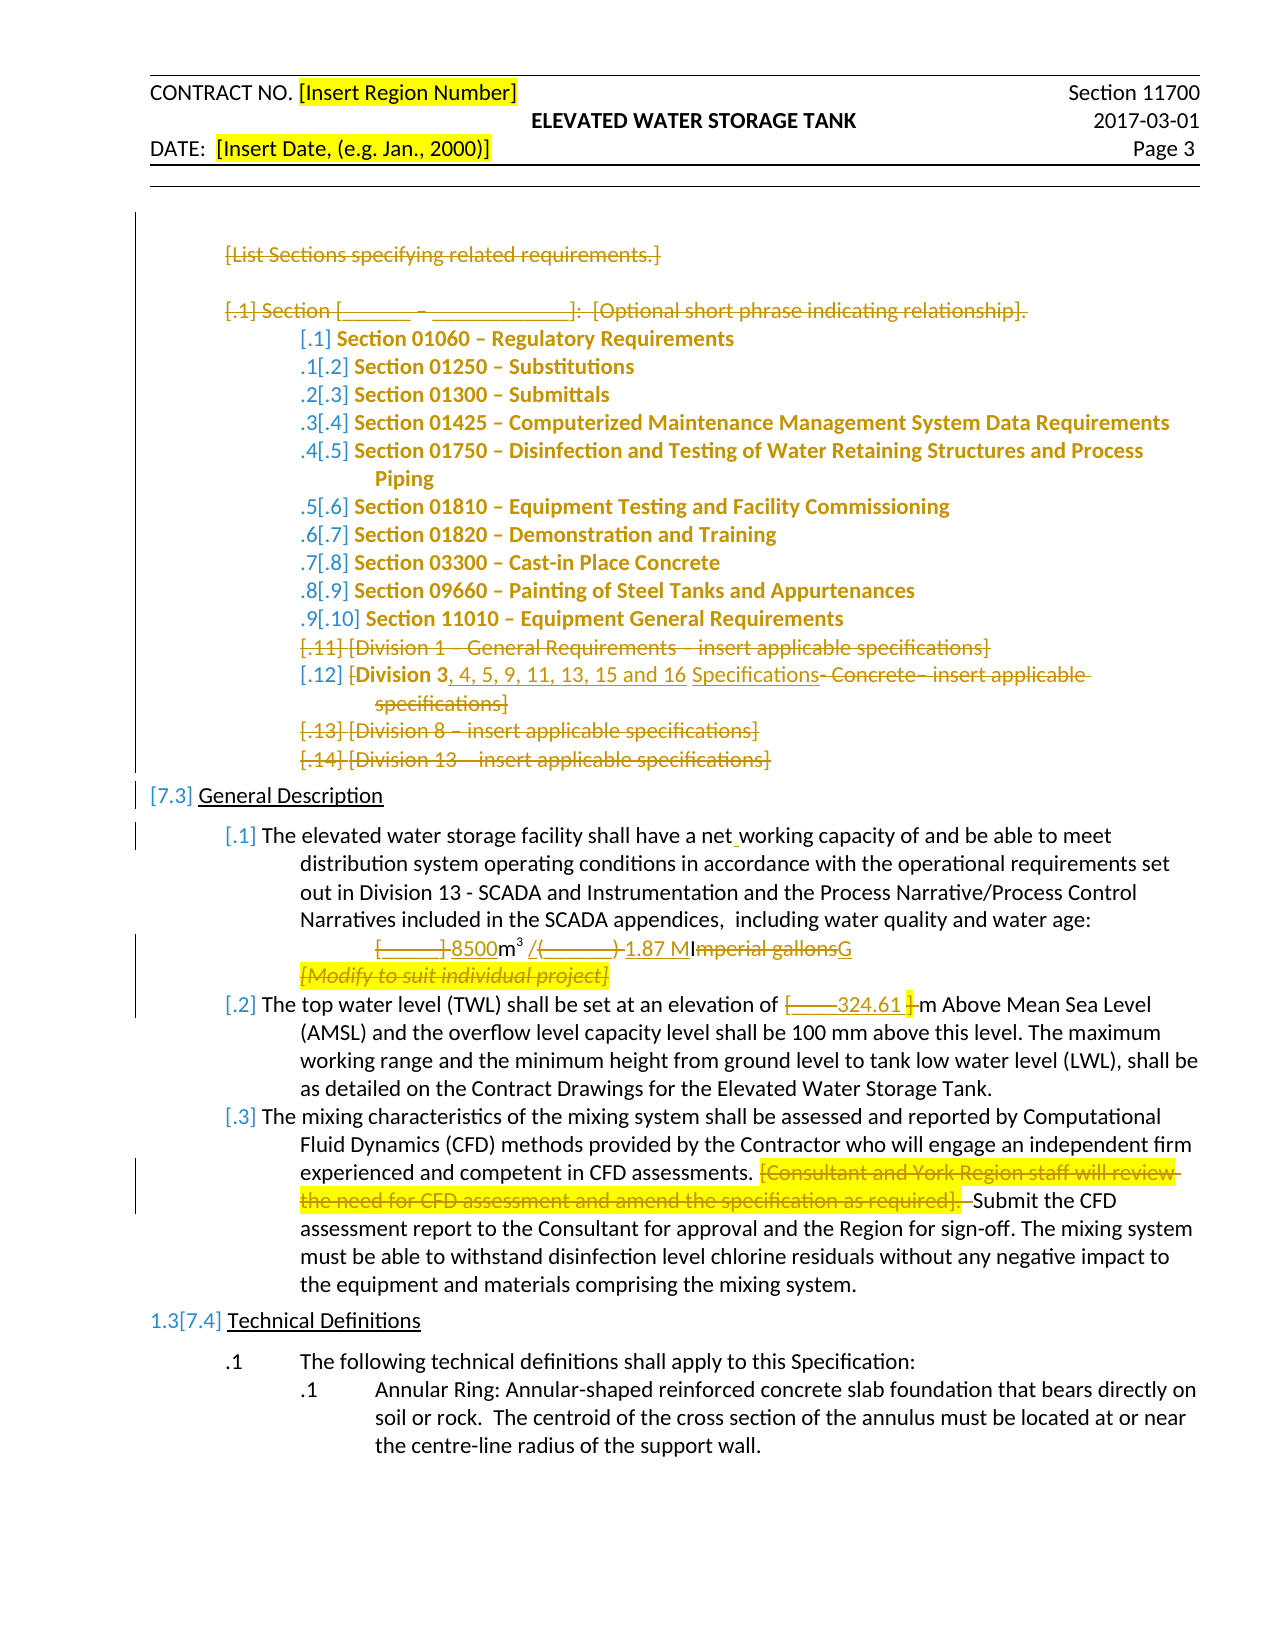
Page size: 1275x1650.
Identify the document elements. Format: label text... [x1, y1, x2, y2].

subtitle Section 01300 – Submittals [300, 380, 1200, 408]
subtitle Section 11010 – Equipment General Requirements [300, 604, 1200, 633]
subtitle The mixing characteristics of the mixing system shall be assessed and reported by Computational Fluid Dynamics (CFD) methods provided by the Contractor who will engage an independent firm experienced and competent in CFD assessments. Submit the CFD assessment report to the Consultant for approval and the Region for sign-off. The mixing system must be able to withstand disinfection level chlorine residuals without any negative impact to the equipment and materials comprising the mixing system. [225, 1102, 1200, 1298]
subtitle Section 01060 – Regulatory Requirements [300, 324, 1200, 352]
subtitle The following technical definitions shall apply to this Specification: [225, 1347, 1200, 1375]
subtitle Section 01750 – Disinfection and Testing of Water Retaining Structures and Process Piping [300, 436, 1200, 492]
subtitle Section 01820 – Demonstration and Training [300, 521, 1200, 548]
subtitle Section 01810 – Equipment Testing and Facility Commissioning [300, 492, 1200, 521]
subtitle Section 03300 – Cast-in Place Concrete [300, 548, 1200, 577]
subtitle Division 3 [300, 661, 1200, 717]
subtitle Section 09660 – Painting of Steel Tanks and Appurtenances [300, 577, 1200, 604]
subtitle Annular Ring: Annular-shaped reinforced concrete slab foundation that bears directly on soil or rock. The centroid of the cross section of the annulus must be located at or near the centre-line radius of the support wall. [300, 1375, 1200, 1459]
subtitle The elevated water storage facility shall have a networking capacity of and be able to meet distribution system operating conditions in accordance with the operational requirements set out in Division 13 - SCADA and Instrumentation and the Process Narrative/Process Control Narratives included in the SCADA appendices, including water quality and water age: m3 I [225, 822, 1200, 962]
subtitle Section 01425 – Computerized Maintenance Management System Data Requirements [300, 408, 1200, 436]
subtitle Section 01250 – Substitutions [300, 352, 1200, 380]
subtitle General Description [150, 781, 1200, 809]
subtitle The top water level (TWL) shall be set at an elevation of m Above Mean Sea Level (AMSL) and the overflow level capacity level shall be 100 mm above this level. The maximum working range and the minimum height from ground level to tank low water level (LWL), shall be as detailed on the Contract Drawings for the Elevated Water Storage Tank. [225, 990, 1200, 1102]
subtitle Technical Definitions [150, 1306, 1200, 1334]
